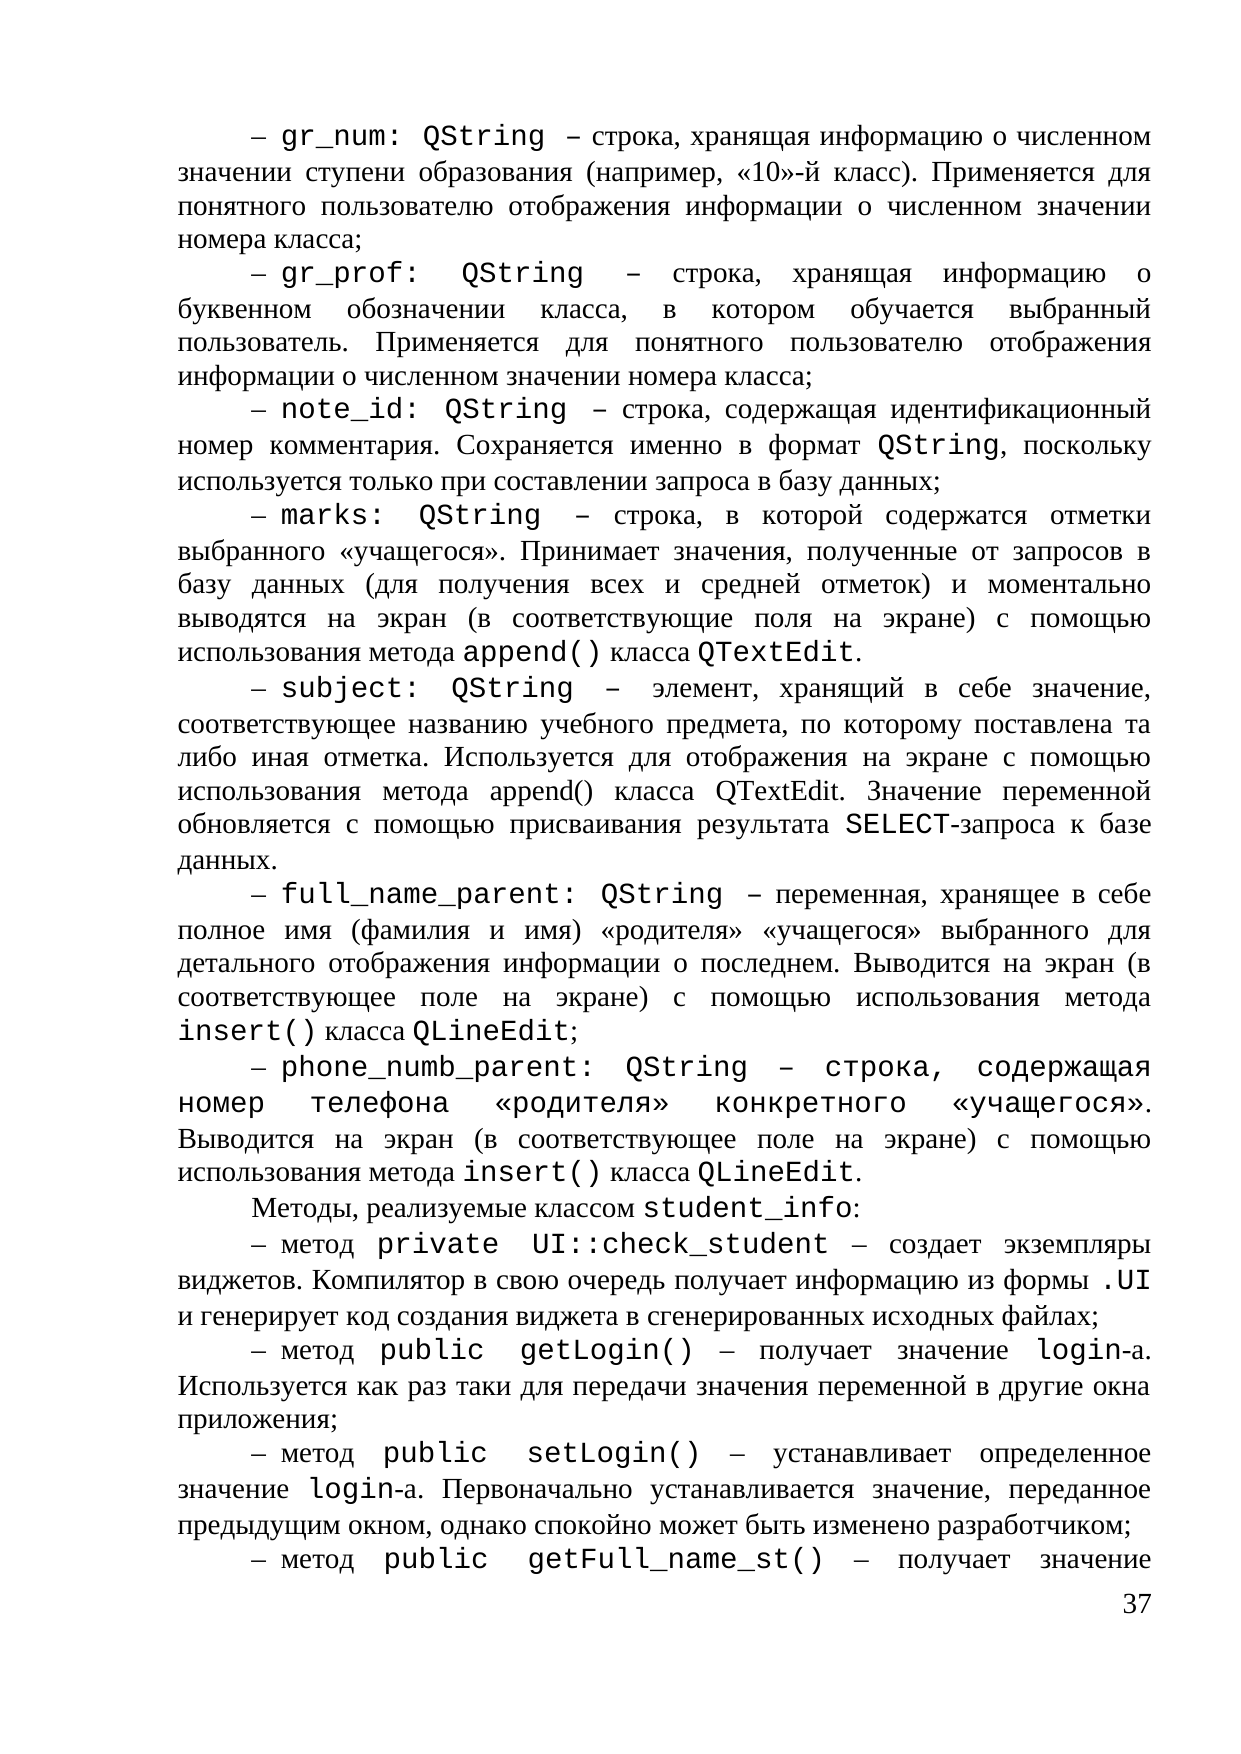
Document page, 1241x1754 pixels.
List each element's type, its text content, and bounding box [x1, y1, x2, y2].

list метод public setLogin() – устанавливает определенное значение login-а. Первоначально устанавливается значение, переданное предыдущим окном, однако спокойно может быть изменено разработчиком; [177, 1435, 1152, 1541]
list метод private UI::check_student – создает экземпляры виджетов. Компилятор в свою очередь получает информацию из формы .UI и генерирует код создания виджета в сгенерированных исходных файлах; [177, 1226, 1152, 1332]
list full_name_parent: QString – переменная, хранящее в себе полное имя (фамилия и имя) «родителя» «учащегося» выбранного для детального отображения информации о последнем. Выводится на экран (в соответствующее поле на экране) с помощью использования метода insert() класса QLineEdit; [177, 876, 1152, 1049]
list phone_numb_parent: QString – строка, содержащая номер телефона «родителя» конкретного «учащегося». Выводится на экран (в соответствующее поле на экране) с помощью использования метода insert() класса QLineEdit. [177, 1049, 1152, 1190]
text Методы, реализуемые классом student_info: [177, 1190, 1152, 1226]
list subject: QString – элемент, хранящий в себе значение, соответствующее названию учебного предмета, по которому поставлена та либо иная отметка. Используется для отображения на экране с помощью использования метода append() класса QTextEdit. Значение переменной обновляется с помощью присваивания результата SELECT-запроса к базе данных. [177, 670, 1152, 876]
list note_id: QString – строка, содержащая идентификационный номер комментария. Сохраняется именно в формат QString, поскольку используется только при составлении запроса в базу данных; [177, 391, 1152, 497]
list метод public getLogin() – получает значение login-а. Используется как раз таки для передачи значения переменной в другие окна приложения; [177, 1332, 1152, 1435]
list marks: QString – строка, в которой содержатся отметки выбранного «учащегося». Принимает значения, полученные от запросов в базу данных (для получения всех и средней отметок) и моментально выводятся на экран (в соответствующие поля на экране) с помощью использования метода append() класса QTextEdit. [177, 497, 1152, 670]
